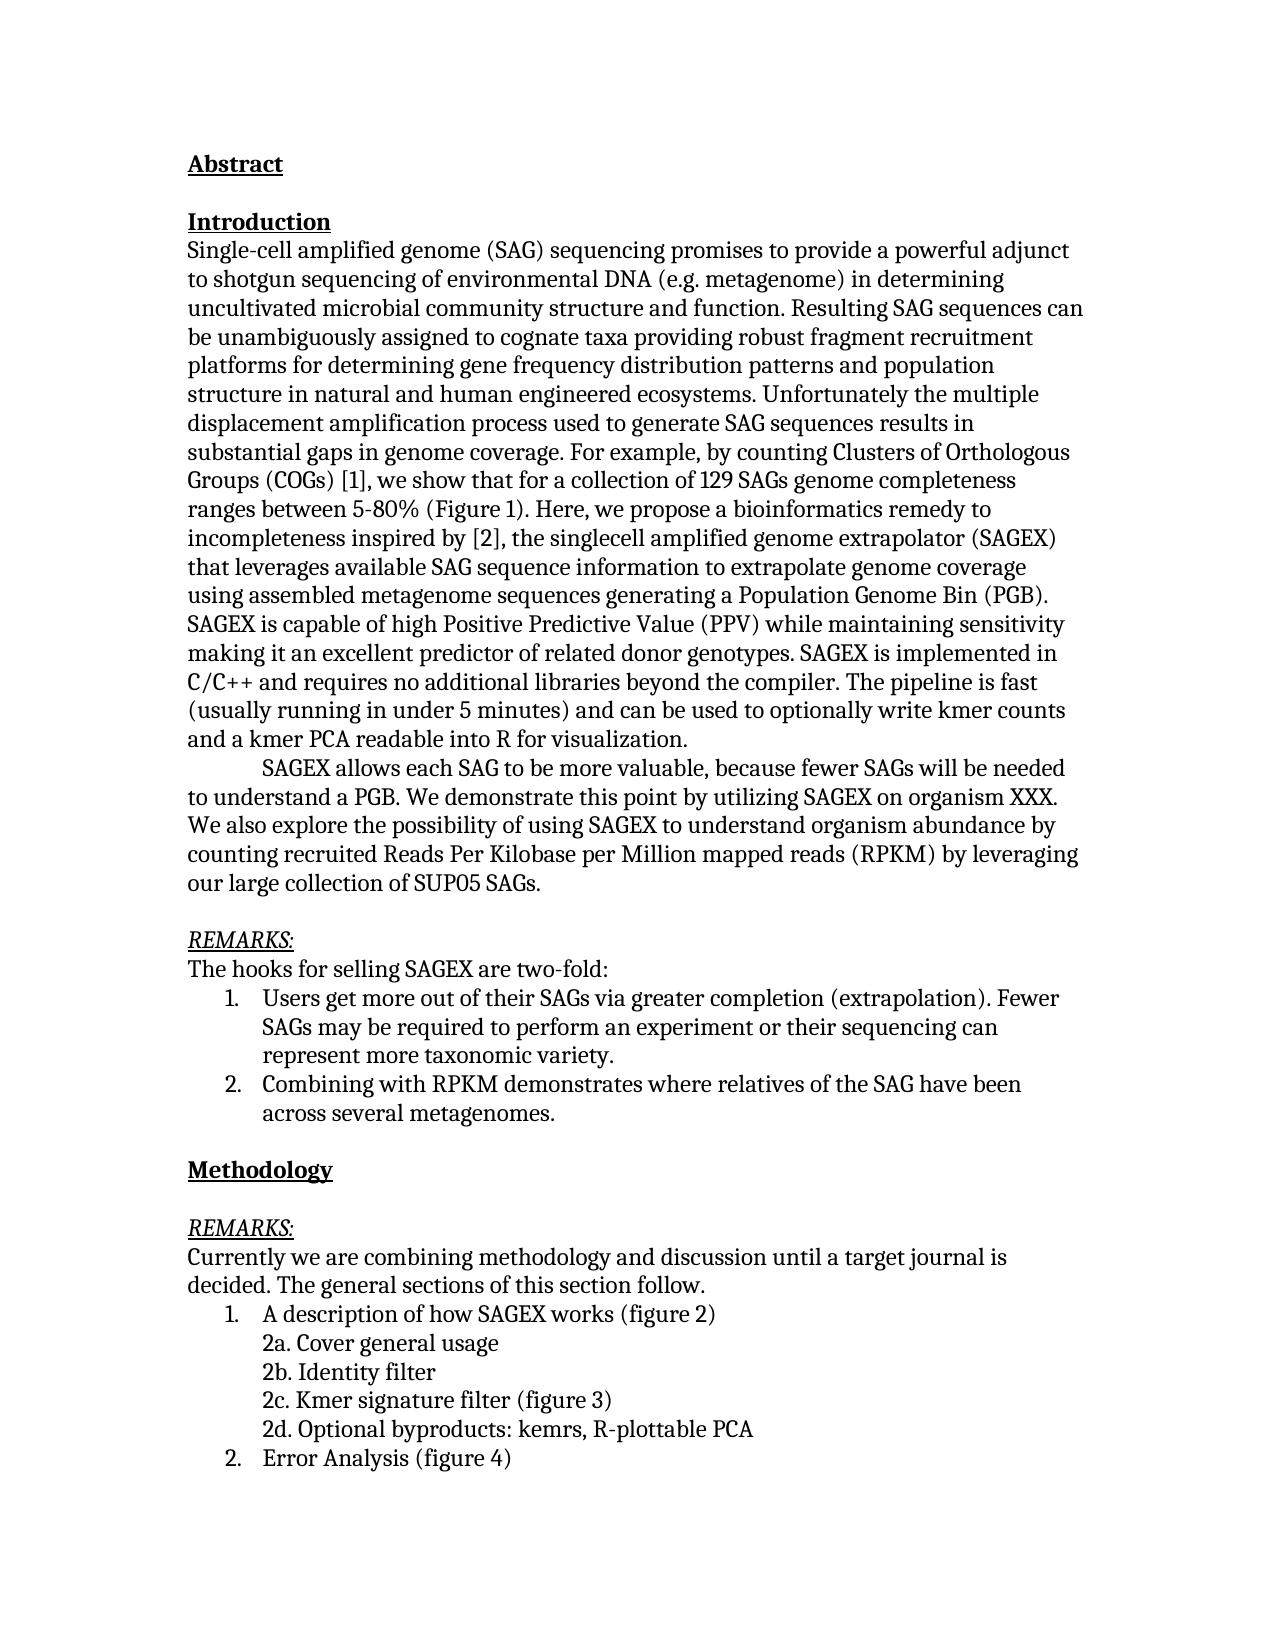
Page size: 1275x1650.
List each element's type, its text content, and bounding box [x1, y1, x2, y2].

text Single-cell amplified genome (SAG) sequencing promises to provide a powerful adjunct to shotgun sequencing of environmental DNA (e.g. metagenome) in determining uncultivated microbial community structure and function. Resulting SAG sequences can be unambiguously assigned to cognate taxa providing robust fragment recruitment platforms for determining gene frequency distribution patterns and population structure in natural and human engineered ecosystems. Unfortunately the multiple displacement amplification process used to generate SAG sequences results in substantial gaps in genome coverage. For example, by counting Clusters of Orthologous Groups (COGs) [1], we show that for a collection of 129 SAGs genome completeness ranges between 5-80% (Figure 1). Here, we propose a bioinformatics remedy to incompleteness inspired by [2], the singlecell amplified genome extrapolator (SAGEX) that leverages available SAG sequence information to extrapolate genome coverage using assembled metagenome sequences generating a Population Genome Bin (PGB). SAGEX is capable of high Positive Predictive Value (PPV) while maintaining sensitivity making it an excellent predictor of related donor genotypes. SAGEX is implemented in C/C++ and requires no additional libraries beyond the compiler. The pipeline is fast (usually running in under 5 minutes) and can be used to optionally write kmer counts and a kmer PCA readable into R for visualization. [187, 236, 1087, 754]
text Methodology [187, 1156, 1087, 1185]
text 2d. Optional byproducts: kemrs, R-plottable PCA [225, 1415, 1087, 1444]
list Users get more out of their SAGs via greater completion (extrapolation). Fewer SAGs may be required to perform an experiment or their sequencing can represent more taxonomic variety. [225, 984, 1087, 1070]
list Error Analysis (figure 4) [225, 1444, 1087, 1472]
text Currently we are combining methodology and discussion until a target journal is decided. The general sections of this section follow. [187, 1242, 1087, 1300]
text REMARKS: [187, 926, 1087, 955]
text 2c. Kmer signature filter (figure 3) [225, 1386, 1087, 1415]
text Abstract [187, 150, 1087, 179]
list Combining with RPKM demonstrates where relatives of the SAG have been across several metagenomes. [225, 1070, 1087, 1127]
list A description of how SAGEX works (figure 2) [225, 1300, 1087, 1329]
text Introduction [187, 207, 1087, 236]
text 2a. Cover general usage [225, 1329, 1087, 1357]
text REMARKS: [187, 1214, 1087, 1242]
text SAGEX allows each SAG to be more valuable, because fewer SAGs will be needed to understand a PGB. We demonstrate this point by utilizing SAGEX on organism XXX. We also explore the possibility of using SAGEX to understand organism abundance by counting recruited Reads Per Kilobase per Million mapped reads (RPKM) by leveraging our large collection of SUP05 SAGs. [187, 754, 1087, 897]
text The hooks for selling SAGEX are two-fold: [187, 955, 1087, 984]
text 2b. Identity filter [225, 1357, 1087, 1386]
